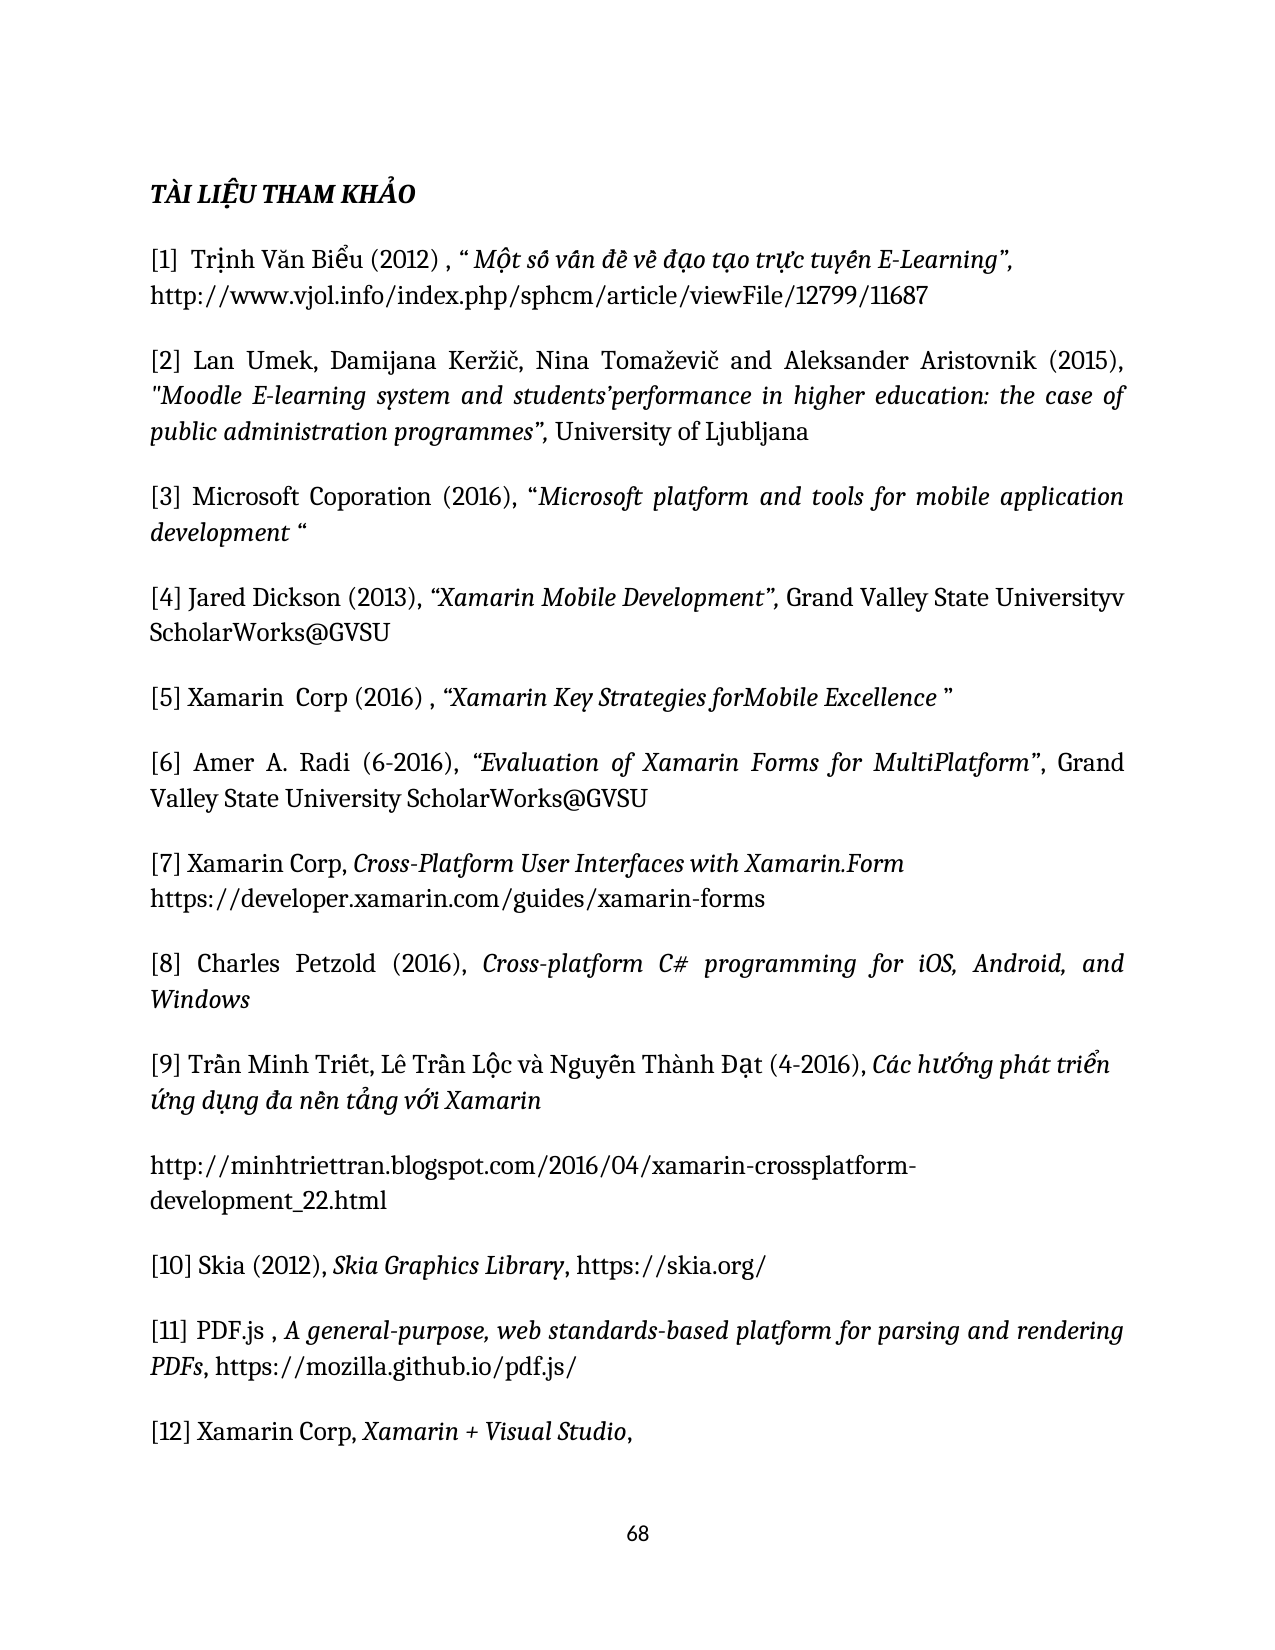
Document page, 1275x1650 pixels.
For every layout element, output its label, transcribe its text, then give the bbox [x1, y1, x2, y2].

text http://minhtriettran.blogspot.com/2016/04/xamarin-crossplatform-development_22.html [150, 1150, 1125, 1217]
text [5] Xamarin Corp (2016) , “Xamarin Key Strategies forMobile Excellence ” [150, 682, 1125, 713]
text [8] Charles Petzold (2016), Cross-platform C# programming for iOS, Android, and Windows [150, 948, 1125, 1015]
text [11] PDF.js , A general-purpose, web standards-based platform for parsing and rendering PDFs, https://mozilla.github.io/pdf.js/ [150, 1315, 1125, 1382]
text [6] Amer A. Radi (6-2016), “Evaluation of Xamarin Forms for MultiPlatform”, Grand Valley State University ScholarWorks@GVSU [150, 747, 1125, 814]
text [10] Skia (2012), Skia Graphics Library, https://skia.org/ [150, 1250, 1125, 1281]
text [1] Trịnh Văn Biểu (2012) , “ Một số vấn đề về đạo tạo trực tuyến E-Learning”, http://www.vjol.info/index.php/sphcm/article/viewFile/12799/11687 [150, 244, 1125, 311]
text [4] Jared Dickson (2013), “Xamarin Mobile Development”, Grand Valley State Universityv ScholarWorks@GVSU [150, 582, 1125, 648]
text [9] Trần Minh Triết, Lê Trần Lộc và Nguyễn Thành Đạt (4-2016), Các hướng phát triển ứng dụng đa nền tảng với Xamarin [150, 1049, 1125, 1116]
text [7] Xamarin Corp, Cross-Platform User Interfaces with Xamarin.Form https://developer.xamarin.com/guides/xamarin-forms [150, 848, 1125, 915]
text [12] Xamarin Corp, Xamarin + Visual Studio, [150, 1416, 1125, 1447]
text [2] Lan Umek, Damijana Keržič, Nina Tomaževič and Aleksander Aristovnik (2015), "Moodle E-learning system and students’performance in higher education: the case of public administration programmes”, University of Ljubljana [150, 345, 1125, 447]
text TÀI LIỆU THAM KHẢO [150, 179, 1125, 210]
text [3] Microsoft Coporation (2016), “Microsoft platform and tools for mobile application development “ [150, 481, 1125, 548]
